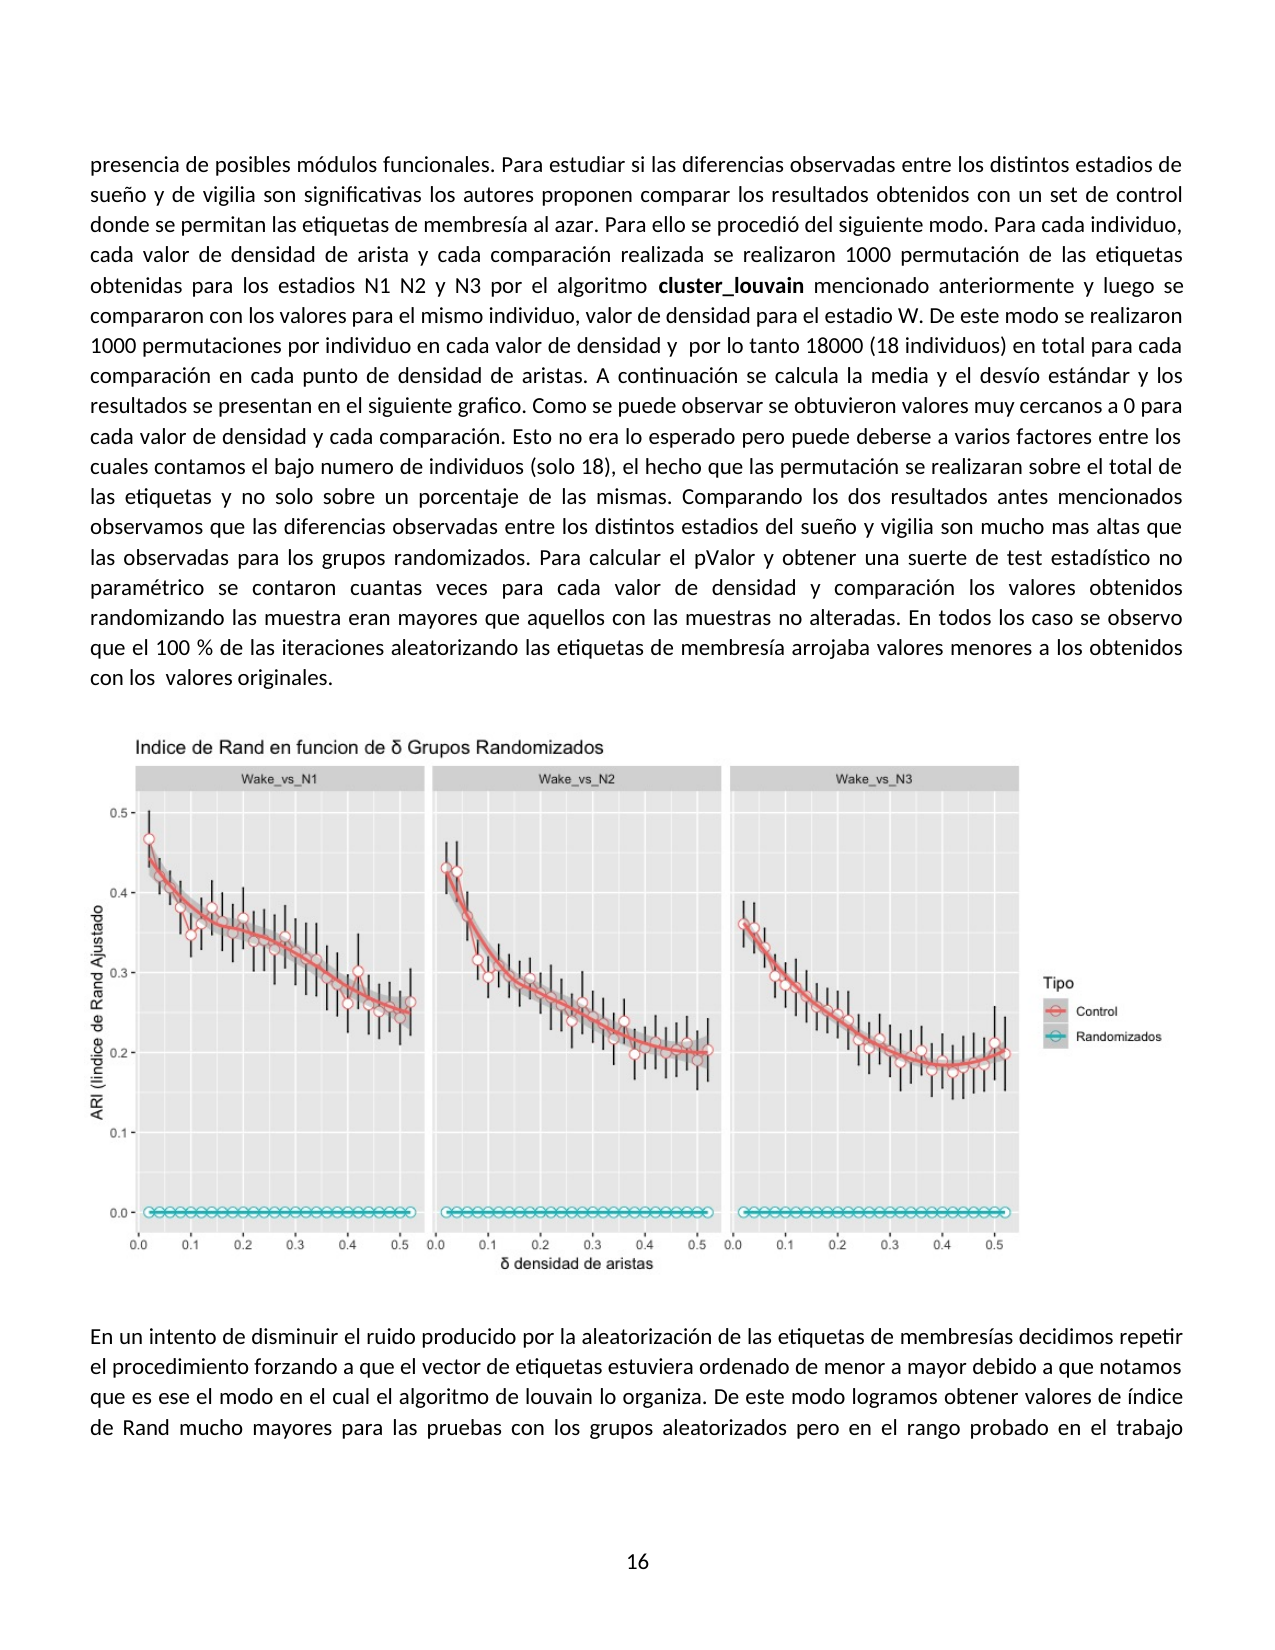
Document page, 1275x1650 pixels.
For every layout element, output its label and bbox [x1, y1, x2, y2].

picture [83, 732, 1171, 1275]
text [90, 710, 1185, 1441]
text [90, 150, 1185, 692]
